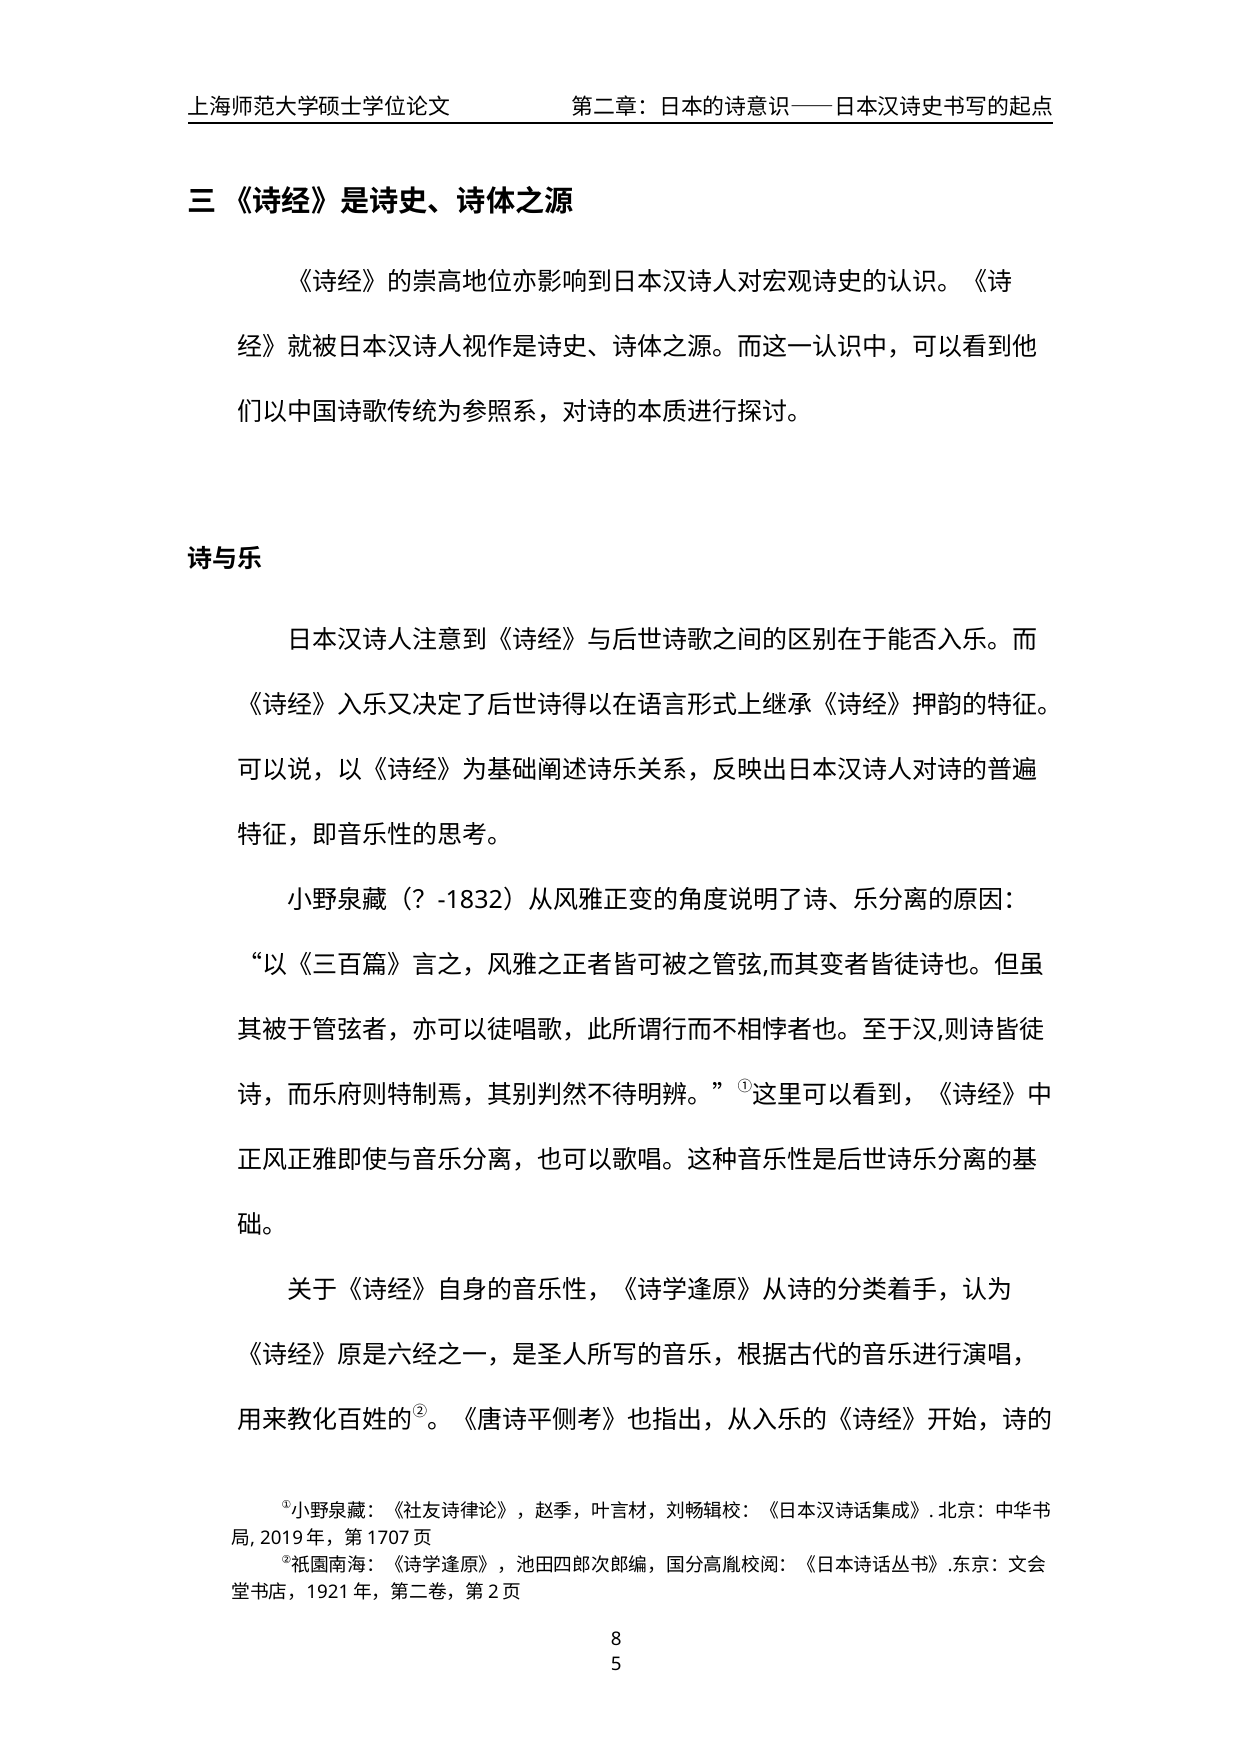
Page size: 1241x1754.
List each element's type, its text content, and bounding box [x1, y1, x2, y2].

text 小野泉藏（？-1832）从风雅正变的角度说明了诗、乐分离的原因：“以《三百篇》言之，风雅之正者皆可被之管弦,而其变者皆徒诗也。但虽其被于管弦者，亦可以徒唱歌，此所谓行而不相悖者也。至于汉,则诗皆徒诗，而乐府则特制焉，其别判然不待明辨。”这里可以看到，《诗经》中正风正雅即使与音乐分离，也可以歌唱。这种音乐性是后世诗乐分离的基础。 [237, 865, 1053, 1255]
text 诗与乐 [187, 524, 1053, 589]
text 日本汉诗人注意到《诗经》与后世诗歌之间的区别在于能否入乐。而《诗经》入乐又决定了后世诗得以在语言形式上继承《诗经》押韵的特征。可以说，以《诗经》为基础阐述诗乐关系，反映出日本汉诗人对诗的普遍特征，即音乐性的思考。 [237, 605, 1053, 865]
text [237, 1255, 1053, 1450]
text 《诗经》的崇高地位亦影响到日本汉诗人对宏观诗史的认识。《诗经》就被日本汉诗人视作是诗史、诗体之源。而这一认识中，可以看到他们以中国诗歌传统为参照系，对诗的本质进行探讨。 [237, 247, 1053, 442]
